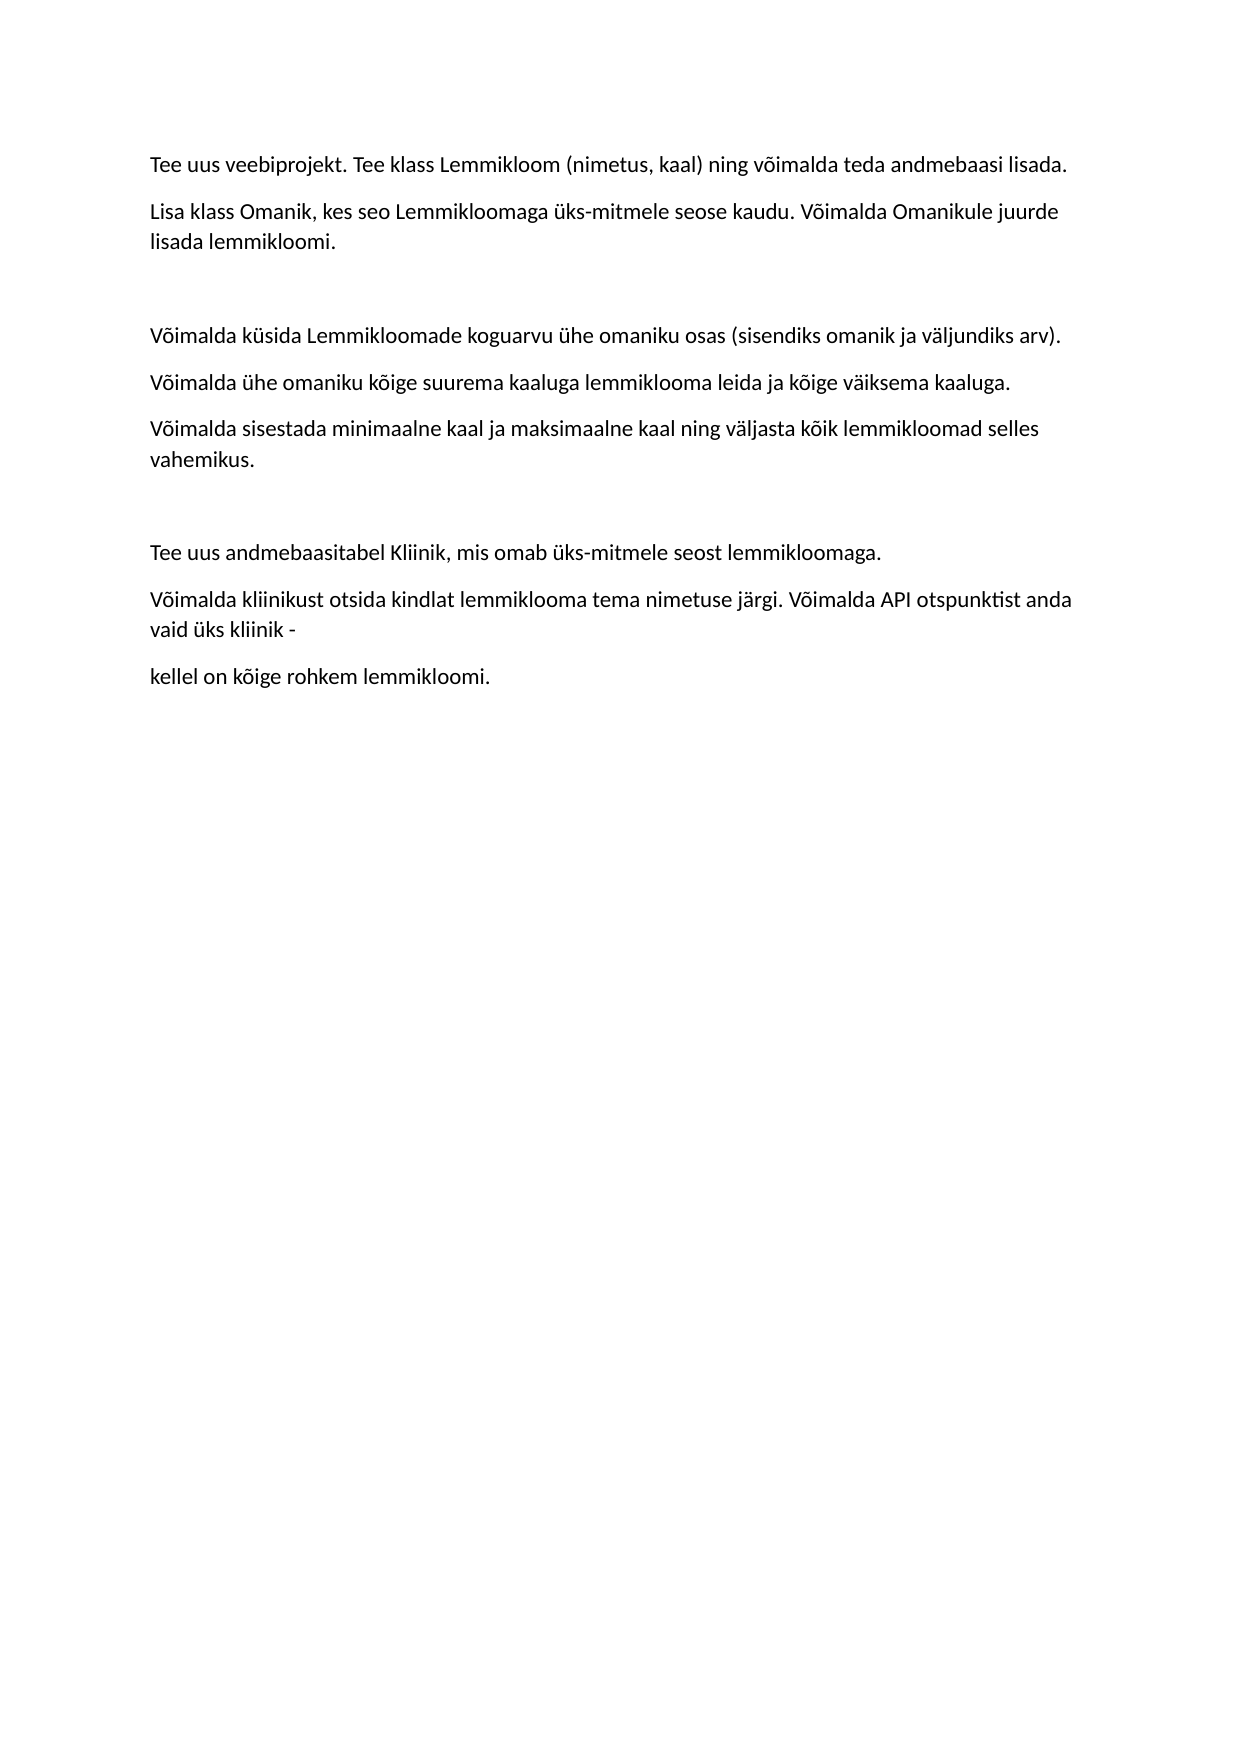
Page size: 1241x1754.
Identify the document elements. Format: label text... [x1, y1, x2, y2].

text Tee uus andmebaasitabel Kliinik, mis omab üks-mitmele seost lemmikloomaga. [150, 538, 1090, 567]
text Võimalda sisestada minimaalne kaal ja maksimaalne kaal ning väljasta kõik lemmikloomad selles vahemikus. [150, 414, 1090, 473]
text Lisa klass Omanik, kes seo Lemmikloomaga üks-mitmele seose kaudu. Võimalda Omanikule juurde lisada lemmikloomi. [150, 197, 1090, 255]
text Võimalda küsida Lemmikloomade koguarvu ühe omaniku osas (sisendiks omanik ja väljundiks arv). [150, 321, 1090, 349]
text Võimalda kliinikust otsida kindlat lemmiklooma tema nimetuse järgi. Võimalda API otspunktist anda vaid üks kliinik - [150, 585, 1090, 644]
text Võimalda ühe omaniku kõige suurema kaaluga lemmiklooma leida ja kõige väiksema kaaluga. [150, 368, 1090, 396]
text Tee uus veebiprojekt. Tee klass Lemmikloom (nimetus, kaal) ning võimalda teda andmebaasi lisada. [150, 150, 1090, 178]
text kellel on kõige rohkem lemmikloomi. [150, 662, 1090, 691]
